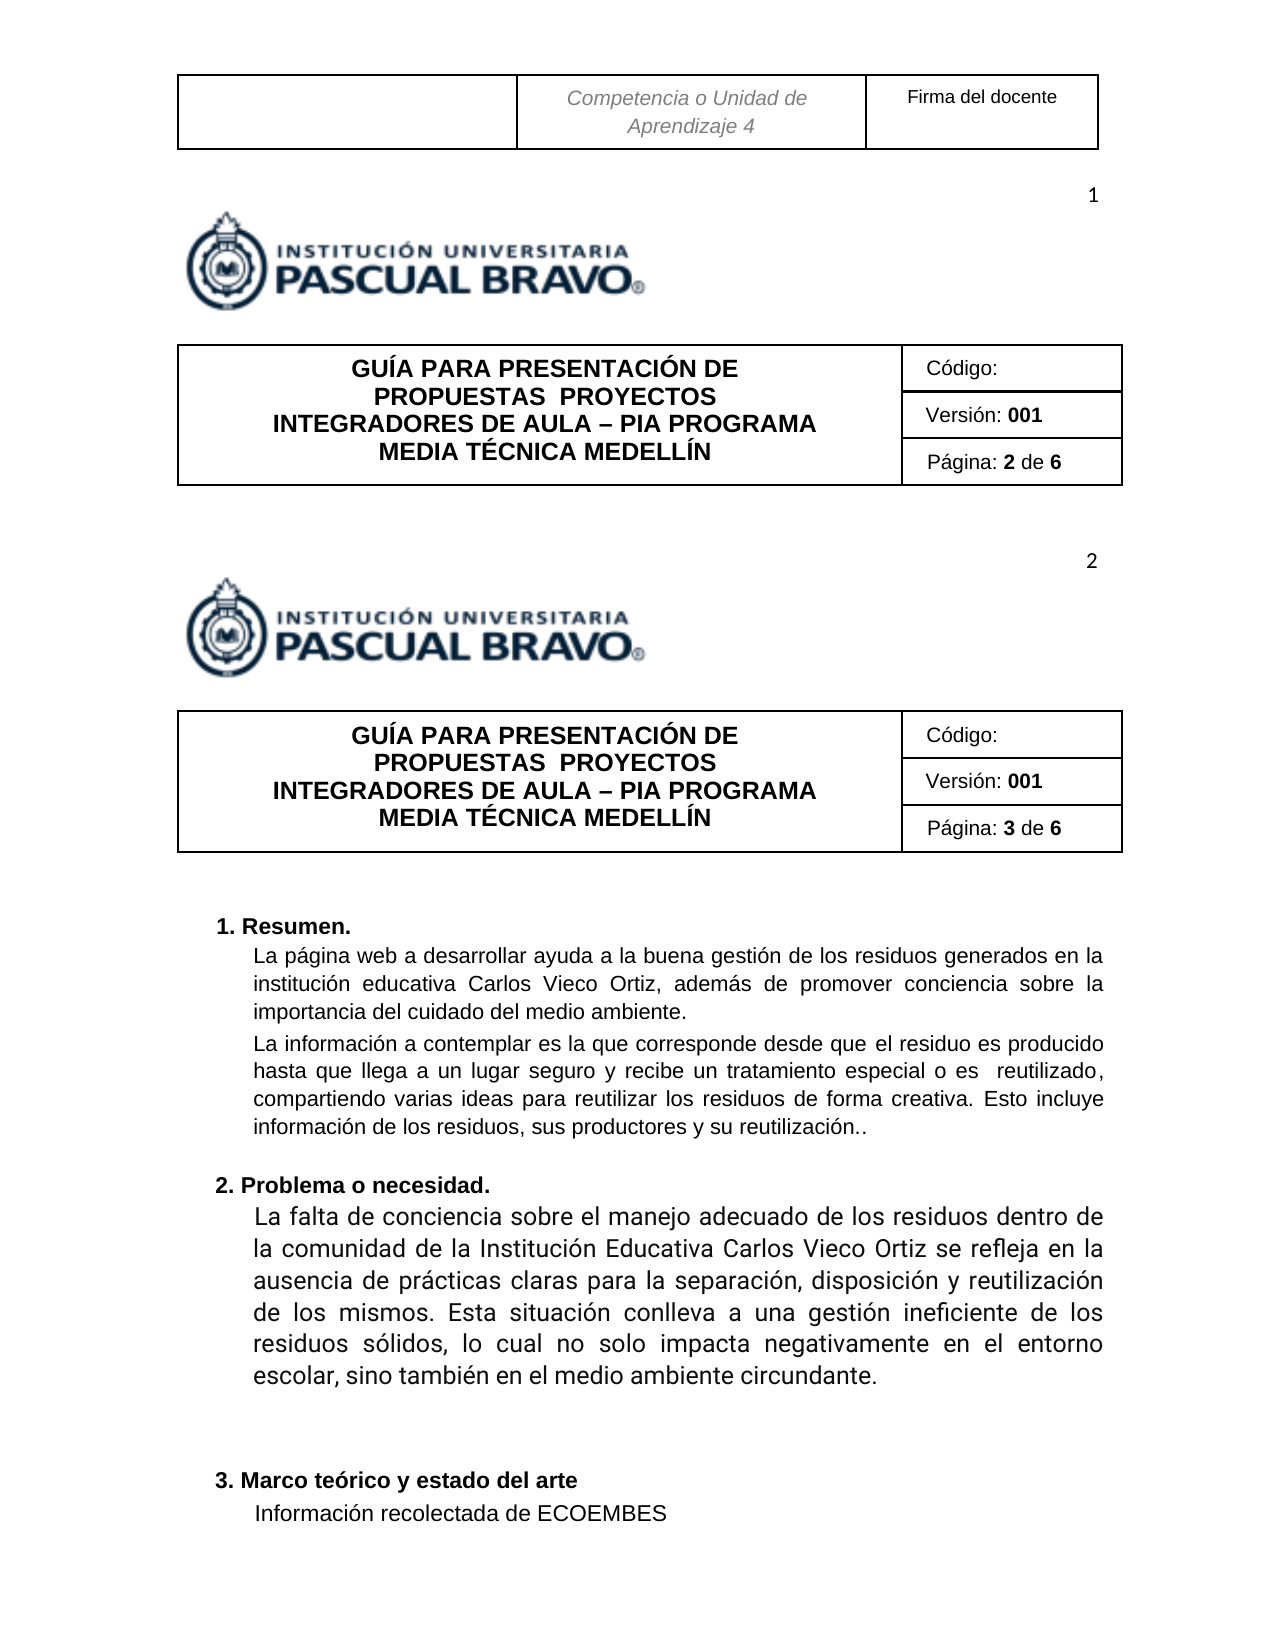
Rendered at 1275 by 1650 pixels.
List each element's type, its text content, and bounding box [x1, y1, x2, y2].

table_cell Página: 2 de 6 [903, 439, 1121, 484]
text 1 [177, 180, 1099, 208]
picture [177, 208, 655, 317]
text 3. Marco teórico y estado del arte [177, 1467, 1104, 1494]
text 1. Resumen. [216, 913, 1121, 939]
table_cell Página: 3 de 6 [903, 806, 1121, 851]
text 2. Problema o necesidad. [215, 1172, 1121, 1199]
table_cell Versión: 001 [903, 759, 1121, 804]
table_header GUÍA PARA PRESENTACIÓN DE PROPUESTAS PROYECTOS INTEGRADORES DE AULA – PIA PROGRAMA MEDIA TÉCNICA MEDELLÍN [179, 712, 901, 851]
table_header Código: [903, 346, 1121, 390]
table_header GUÍA PARA PRESENTACIÓN DE PROPUESTAS PROYECTOS INTEGRADORES DE AULA – PIA PROGRAMA MEDIA TÉCNICA MEDELLÍN [179, 346, 901, 484]
text La página web a desarrollar ayuda a la buena gestión de los residuos generados en la institución educativa Carlos Vieco Ortiz, además de promover conciencia sobre la importancia del cuidado del medio ambiente. [253, 943, 1104, 1024]
table_cell Versión: 001 [903, 393, 1121, 437]
text La falta de conciencia sobre el manejo adecuado de los residuos dentro de la comunidad de la Institución Educativa Carlos Vieco Ortiz se refleja en la ausencia de prácticas claras para la separación, disposición y reutilización de los mismos. Esta situación conlleva a una gestión ineficiente de los residuos sólidos, lo cual no solo impacta negativamente en el entorno escolar, sino también en el medio ambiente circundante. [253, 1359, 1104, 1391]
table_cell Competencia o Unidad de Aprendizaje 4 [518, 76, 865, 148]
table_header Código: [903, 712, 1121, 757]
picture [177, 574, 655, 684]
text Información recolectada de ECOEMBES [254, 1499, 1121, 1526]
table_cell Firma del docente [867, 76, 1097, 148]
text 2 [177, 547, 1097, 574]
text La falta de conciencia sobre el manejo adecuado de los residuos dentro de la comunidad de la Institución Educativa Carlos Vieco Ortiz se refleja en la ausencia de prácticas claras para la separación, disposición y reutilización de los mismos. Esta situación conlleva a una gestión ineficiente de los residuos sólidos, lo cual no solo impacta negativamente en el entorno escolar, sino también en el medio ambiente circundante. [253, 1202, 1104, 1234]
text La información a contemplar es la que corresponde desde que el residuo es producido hasta que llega a un lugar seguro y recibe un tratamiento especial o es reutilizado, compartiendo varias ideas para reutilizar los residuos de forma creativa. Esto incluye información de los residuos, sus productores y su reutilización.. [253, 1030, 1104, 1139]
